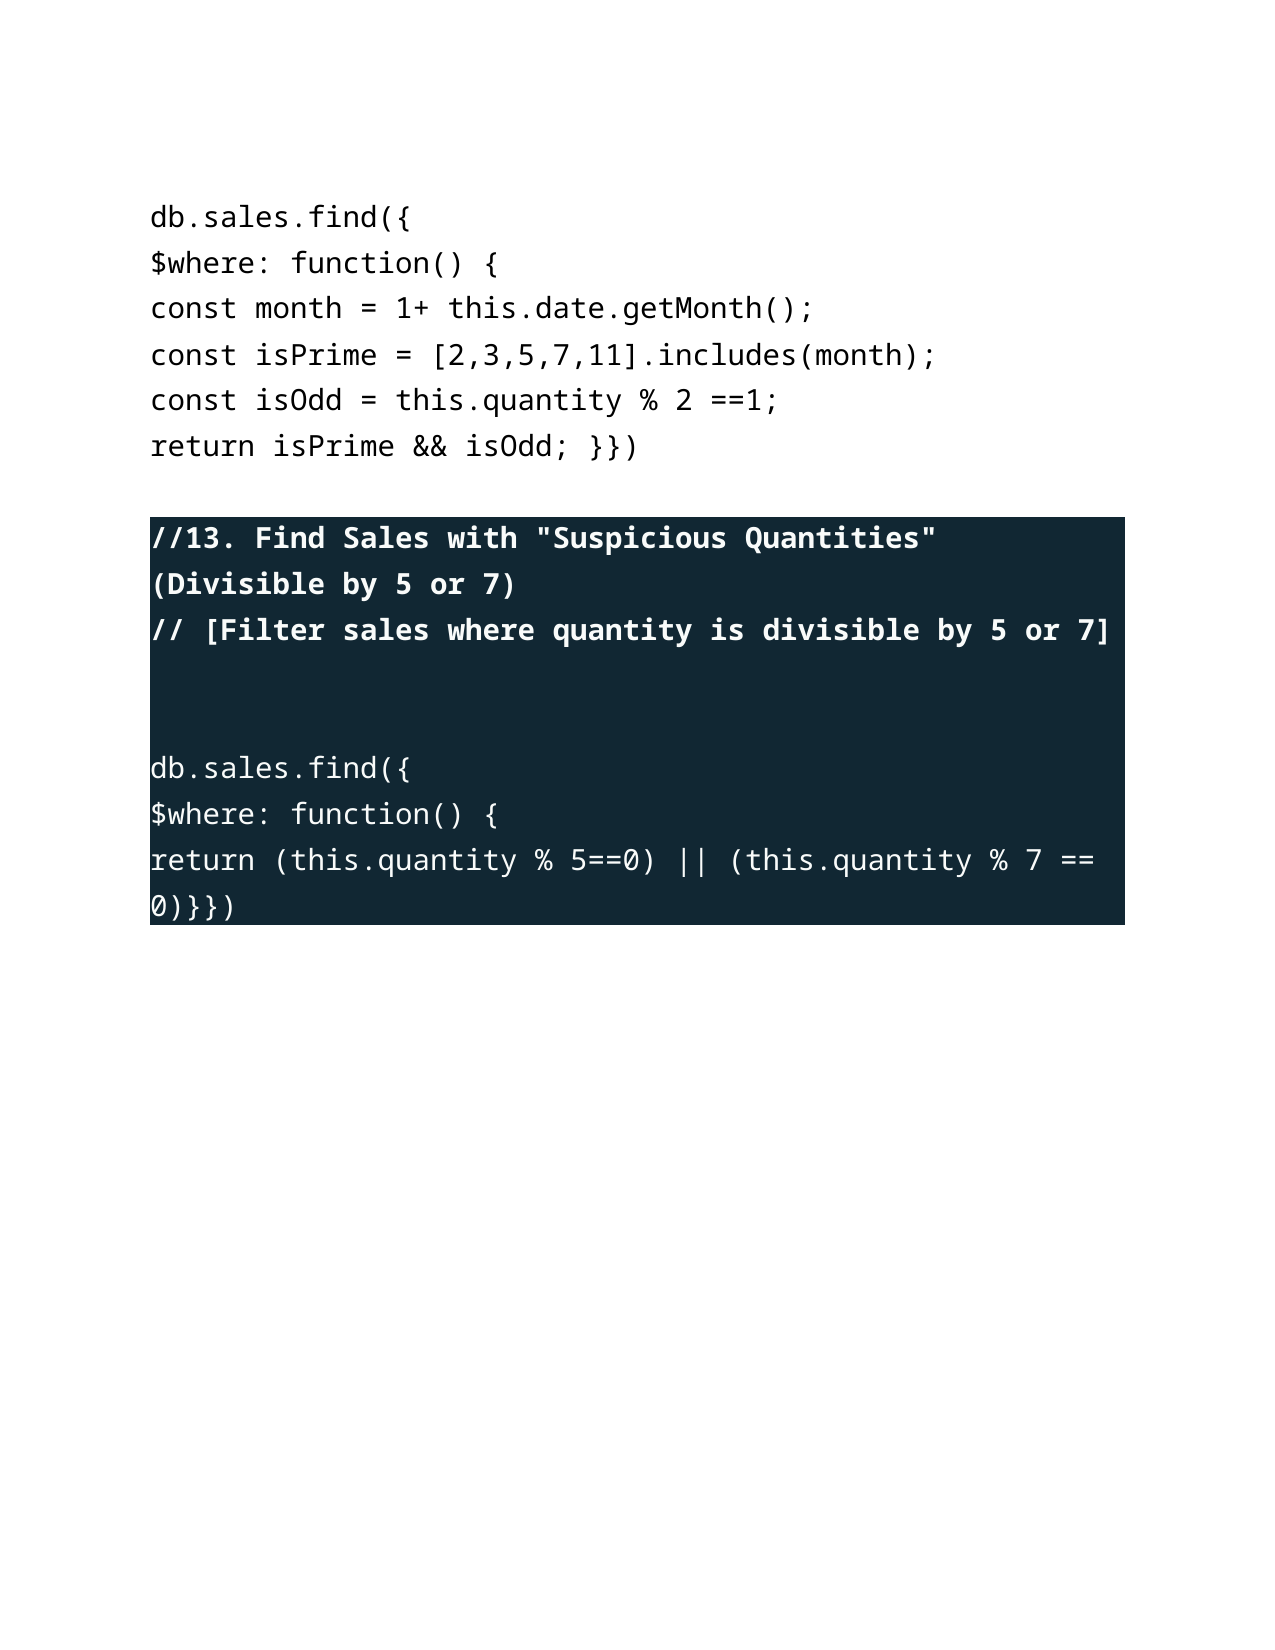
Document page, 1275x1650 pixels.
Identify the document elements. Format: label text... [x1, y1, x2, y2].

text //13. Find Sales with "Suspicious Quantities" (Divisible by 5 or 7) // [Filter sales where quantity is divisible by 5 or 7] [150, 517, 1125, 649]
text db.sales.find({ $where: function() { return (this.quantity % 5==0) || (this.quantity % 7 == 0)}}) [150, 747, 1125, 925]
text db.sales.find({ $where: function() { const month = 1+ this.date.getMonth(); const isPrime = [2,3,5,7,11].includes(month); const isOdd = this.quantity % 2 ==1; return isPrime && isOdd; }}) [150, 196, 1125, 465]
